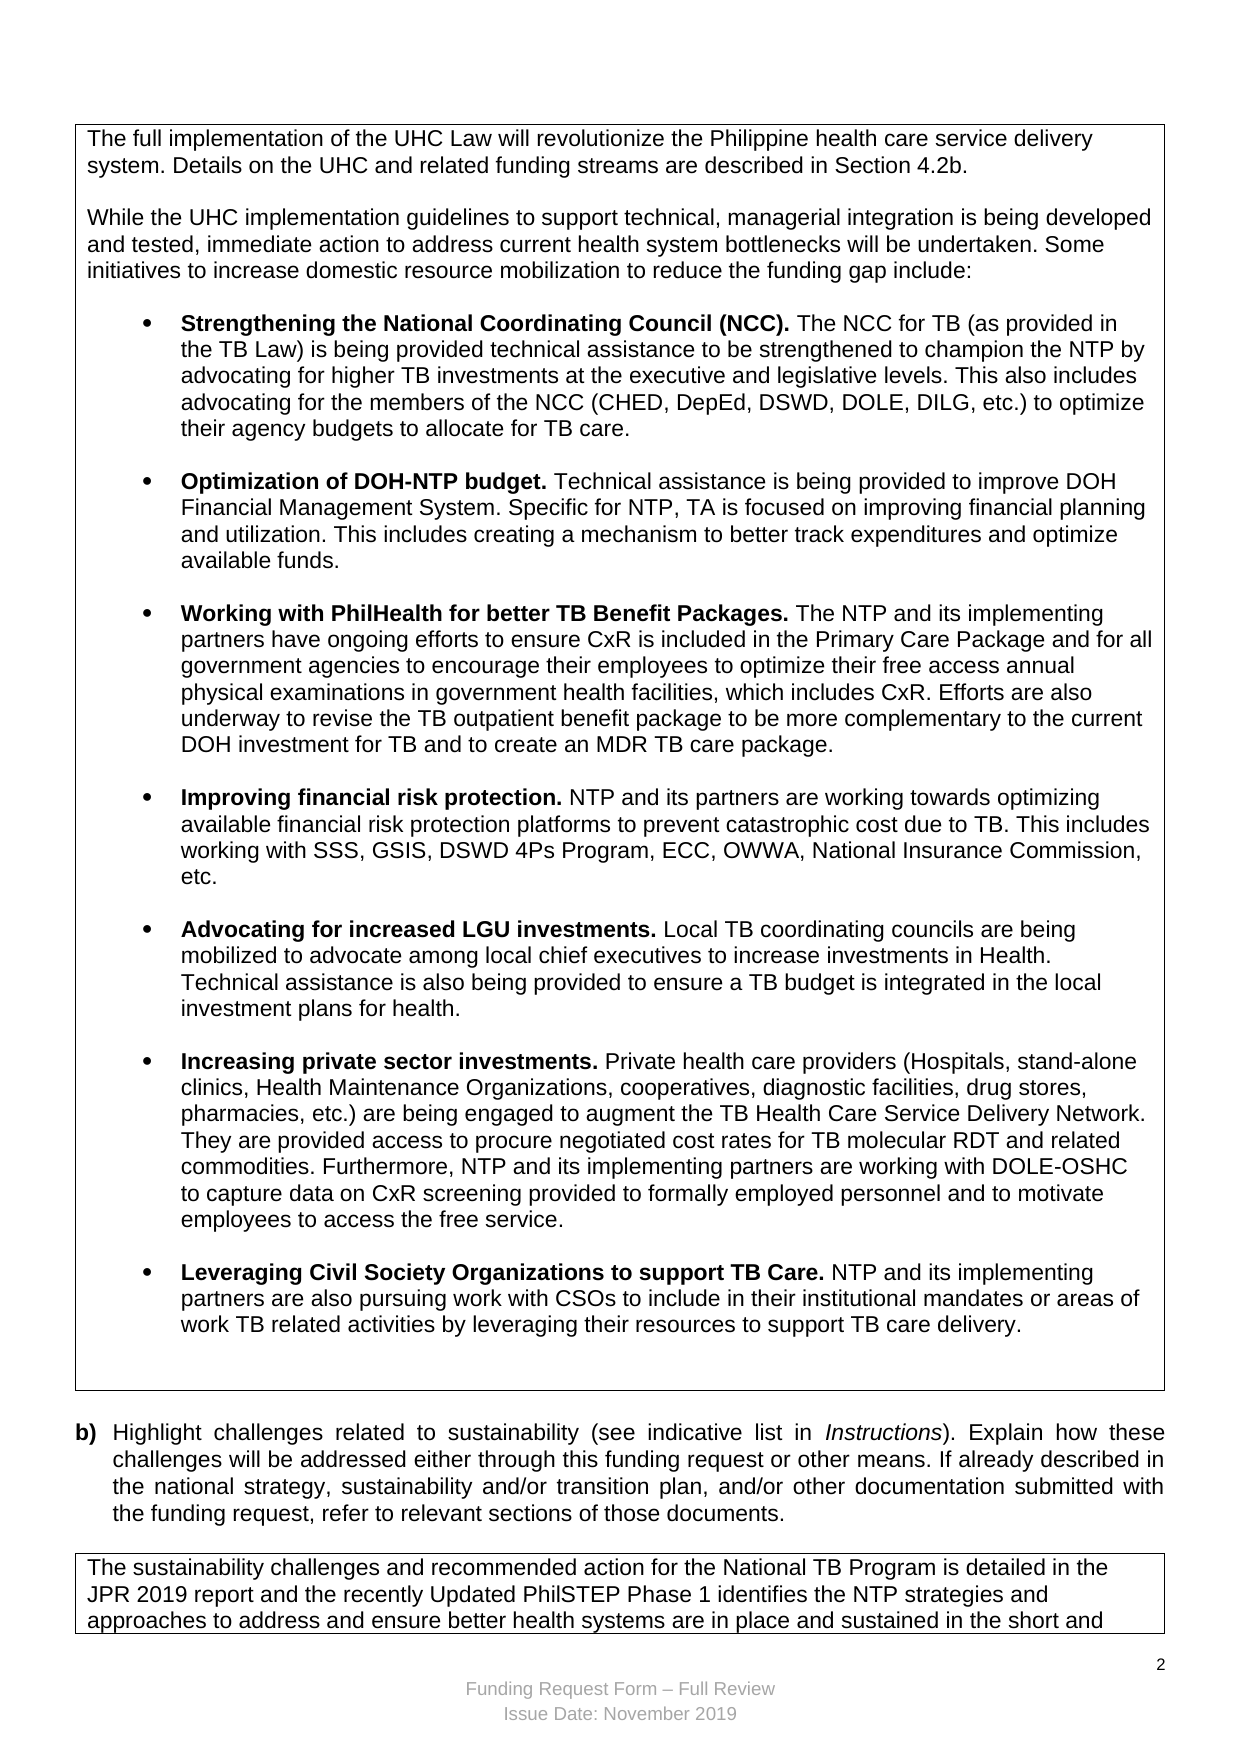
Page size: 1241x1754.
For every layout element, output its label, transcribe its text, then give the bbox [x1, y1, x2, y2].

list Highlight challenges related to sustainability (see indicative list in Instructions). Explain how these challenges will be addressed either through this funding request or other means. If already described in the national strategy, sustainability and/or transition plan, and/or other documentation submitted with the funding request, refer to relevant sections of those documents. [75, 1418, 1165, 1526]
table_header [76, 125, 1164, 1390]
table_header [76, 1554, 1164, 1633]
